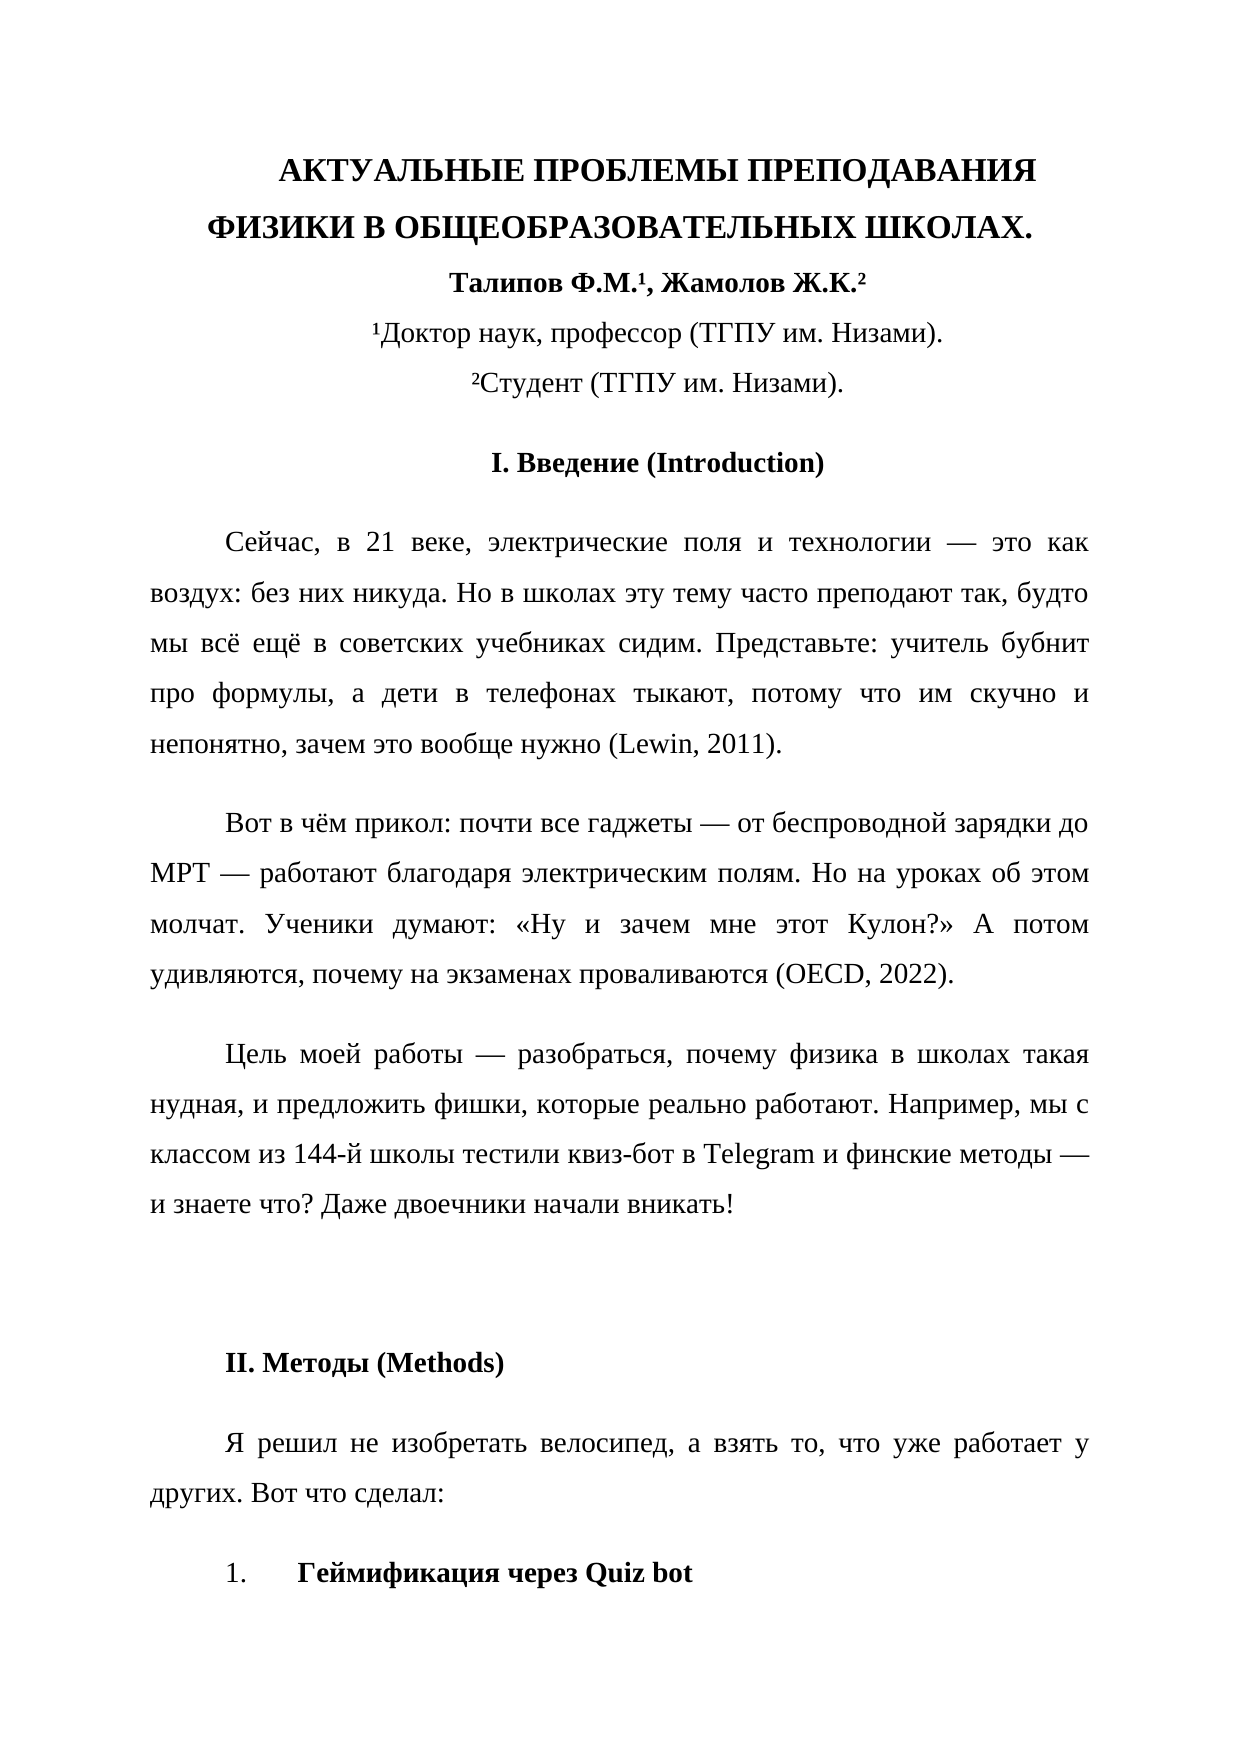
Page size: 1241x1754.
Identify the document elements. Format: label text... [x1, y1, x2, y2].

text Я решил не изобретать велосипед, а взять то, что уже работает у других. Вот что сделал: [150, 1425, 1090, 1509]
text Сейчас, в 21 веке, электрические поля и технологии — это как воздух: без них никуда. Но в школах эту тему часто преподают так, будто мы всё ещё в советских учебниках сидим. Представьте: учитель бубнит про формулы, а дети в телефонах тыкают, потому что им скучно и непонятно, зачем это вообще нужно (Lewin, 2011). [150, 524, 1090, 759]
text II. Методы (Methods) [150, 1346, 1090, 1379]
text Вот в чём прикол: почти все гаджеты — от беспроводной зарядки до МРТ — работают благодаря электрическим полям. Но на уроках об этом молчат. Ученики думают: «Ну и зачем мне этот Кулон?» А потом удивляются, почему на экзаменах проваливаются (OECD, 2022). [150, 805, 1090, 990]
text ²Студент (ТГПУ им. Низами). [150, 366, 1090, 399]
text ¹Доктор наук, профессор (ТГПУ им. Низами). [150, 315, 1090, 349]
text I. Введение (Introduction) [150, 445, 1090, 479]
text Талипов Ф.М.¹, Жамолов Ж.К.² [150, 265, 1090, 298]
list Геймификация через Quiz bot [150, 1555, 1090, 1588]
text АКТУАЛЬНЫЕ ПРОБЛЕМЫ ПРЕПОДАВАНИЯ ФИЗИКИ В ОБЩЕОБРАЗОВАТЕЛЬНЫХ ШКОЛАХ. [150, 150, 1090, 246]
text Цель моей работы — разобраться, почему физика в школах такая нудная, и предложить фишки, которые реально работают. Например, мы с классом из 144-й школы тестили квиз-бот в Telegram и финские методы — и знаете что? Даже двоечники начали вникать! [150, 1036, 1090, 1220]
